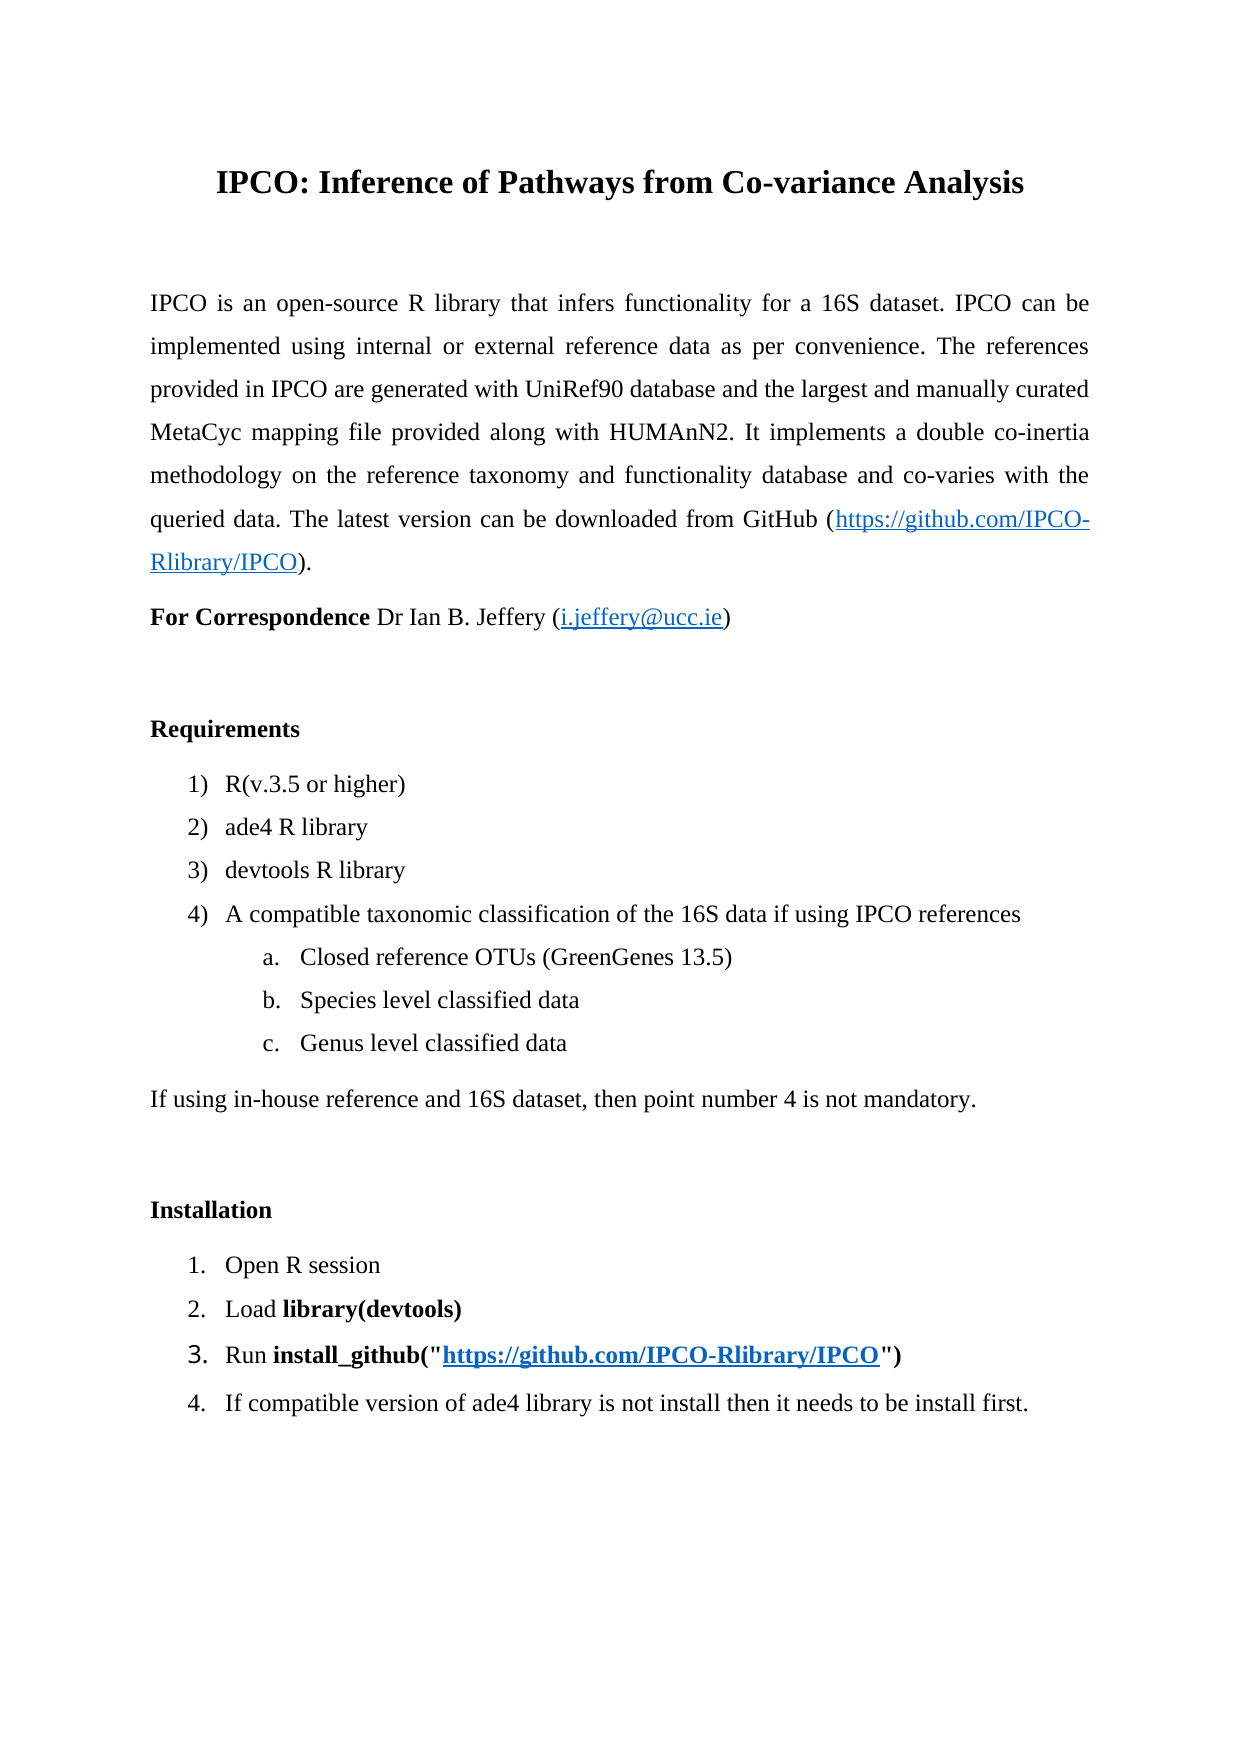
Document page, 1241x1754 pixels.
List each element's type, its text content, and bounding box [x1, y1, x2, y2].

list Open R session [187, 1251, 1090, 1279]
list Genus level classified data [262, 1028, 1090, 1057]
text Requirements [150, 714, 1090, 742]
text IPCO is an open-source R library that infers functionality for a 16S dataset. IPCO can be implemented using internal or external reference data as per convenience. The references provided in IPCO are generated with UniRef90 database and the largest and manually curated MetaCyc mapping file provided along with HUMAnN2. It implements a double co-inertia methodology on the reference taxonomy and functionality database and co-varies with the queried data. The latest version can be downloaded from GitHub (https://github.com/IPCO-Rlibrary/IPCO). [150, 288, 1090, 576]
text For Correspondence Dr Ian B. Jeffery (i.jeffery@ucc.ie) [150, 602, 1090, 631]
list Load library(devtools) [187, 1294, 1090, 1322]
list R(v.3.5 or higher) [187, 769, 1090, 798]
text Installation [150, 1195, 1090, 1224]
list Species level classified data [262, 985, 1090, 1014]
text IPCO: Inference of Pathways from Co-variance Analysis [150, 162, 1090, 201]
list Run install_github("https://github.com/IPCO-Rlibrary/IPCO") [187, 1337, 1090, 1371]
list Closed reference OTUs (GreenGenes 13.5) [262, 942, 1090, 971]
list devtools R library [187, 856, 1090, 884]
list If compatible version of ade4 library is not install then it needs to be install first. [187, 1388, 1090, 1417]
list ade4 R library [187, 812, 1090, 841]
list A compatible taxonomic classification of the 16S data if using IPCO references [187, 899, 1090, 927]
text If using in-house reference and 16S dataset, then point number 4 is not mandatory. [150, 1084, 1090, 1112]
